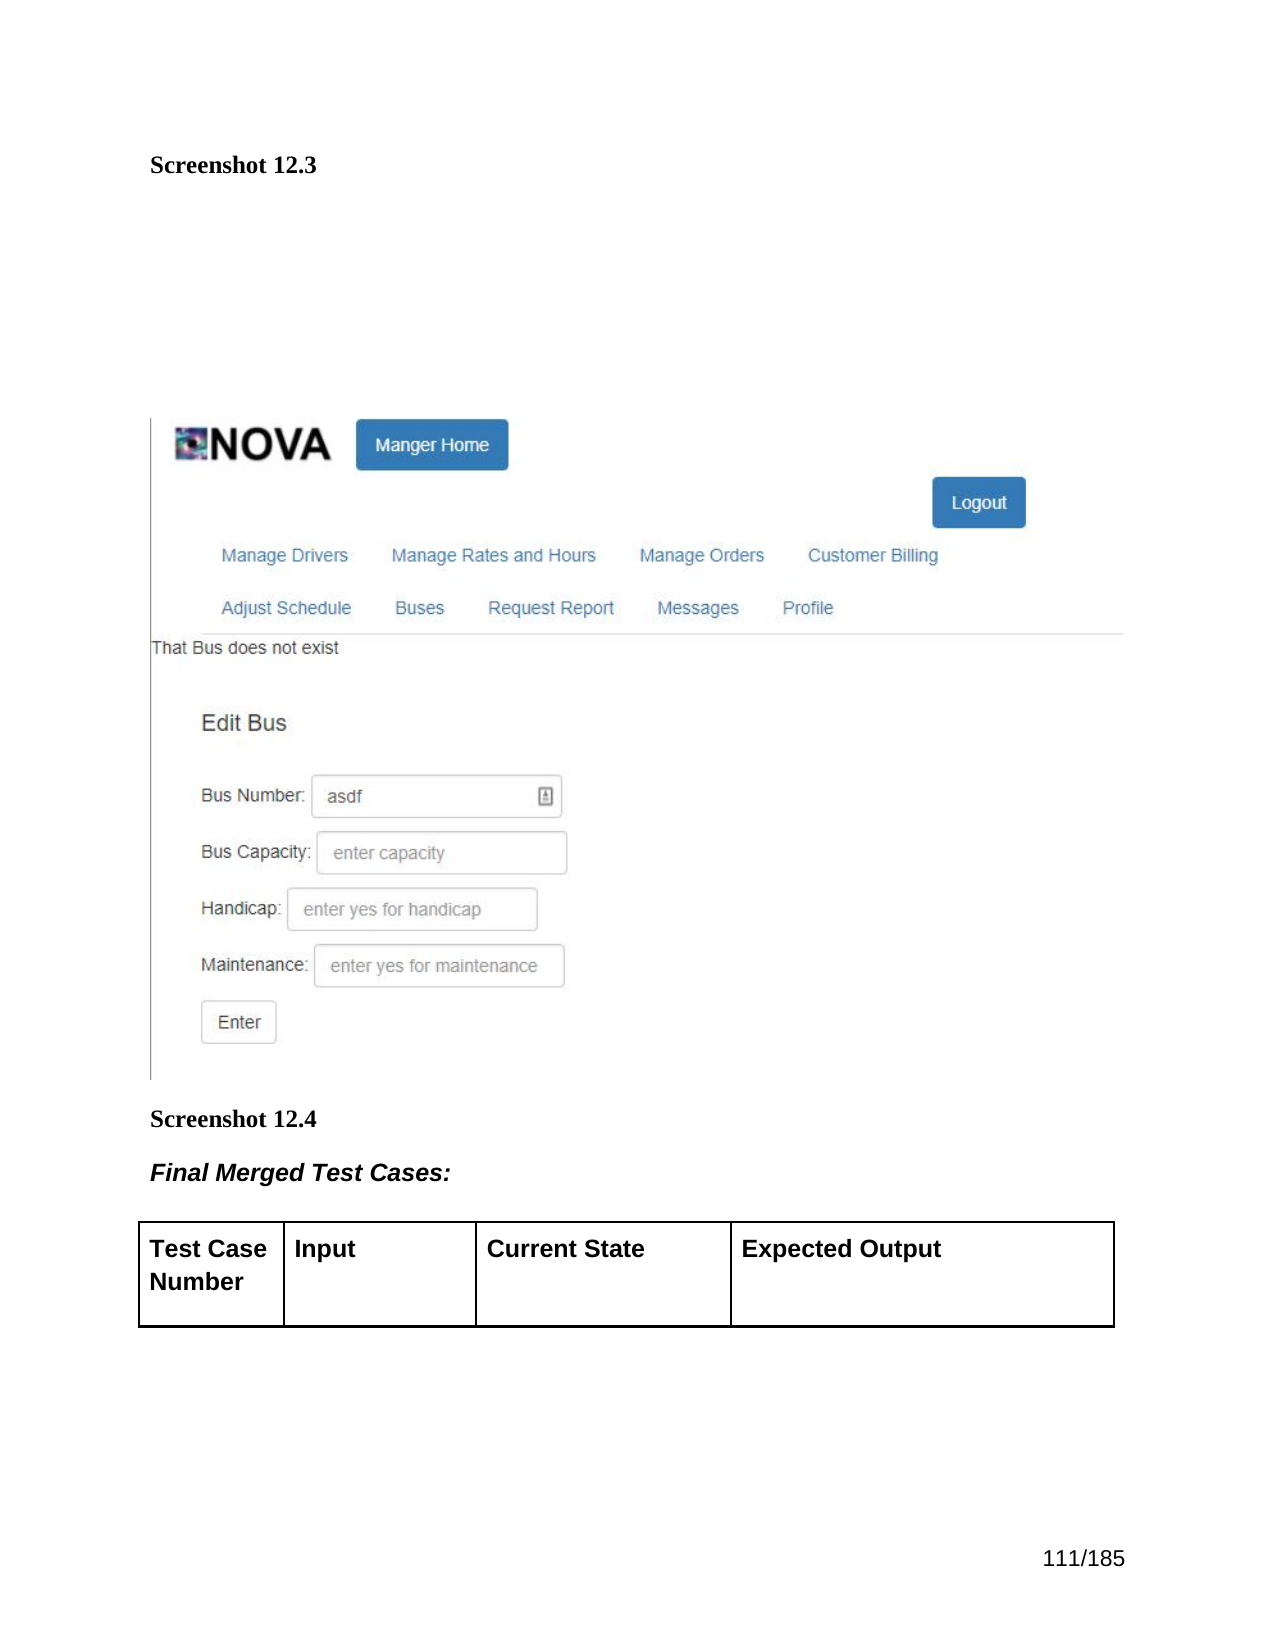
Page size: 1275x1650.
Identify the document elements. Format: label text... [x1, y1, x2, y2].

table_header Test Case Number [140, 1223, 283, 1325]
text Screenshot 12.4 [150, 1104, 1125, 1133]
table_header Input [285, 1223, 475, 1325]
table_header Current State [477, 1223, 730, 1325]
picture [150, 418, 1125, 1080]
text Final Merged Test Cases: [150, 1158, 1125, 1187]
text Screenshot 12.3 [150, 150, 1125, 179]
table_header Expected Output [732, 1223, 1113, 1325]
